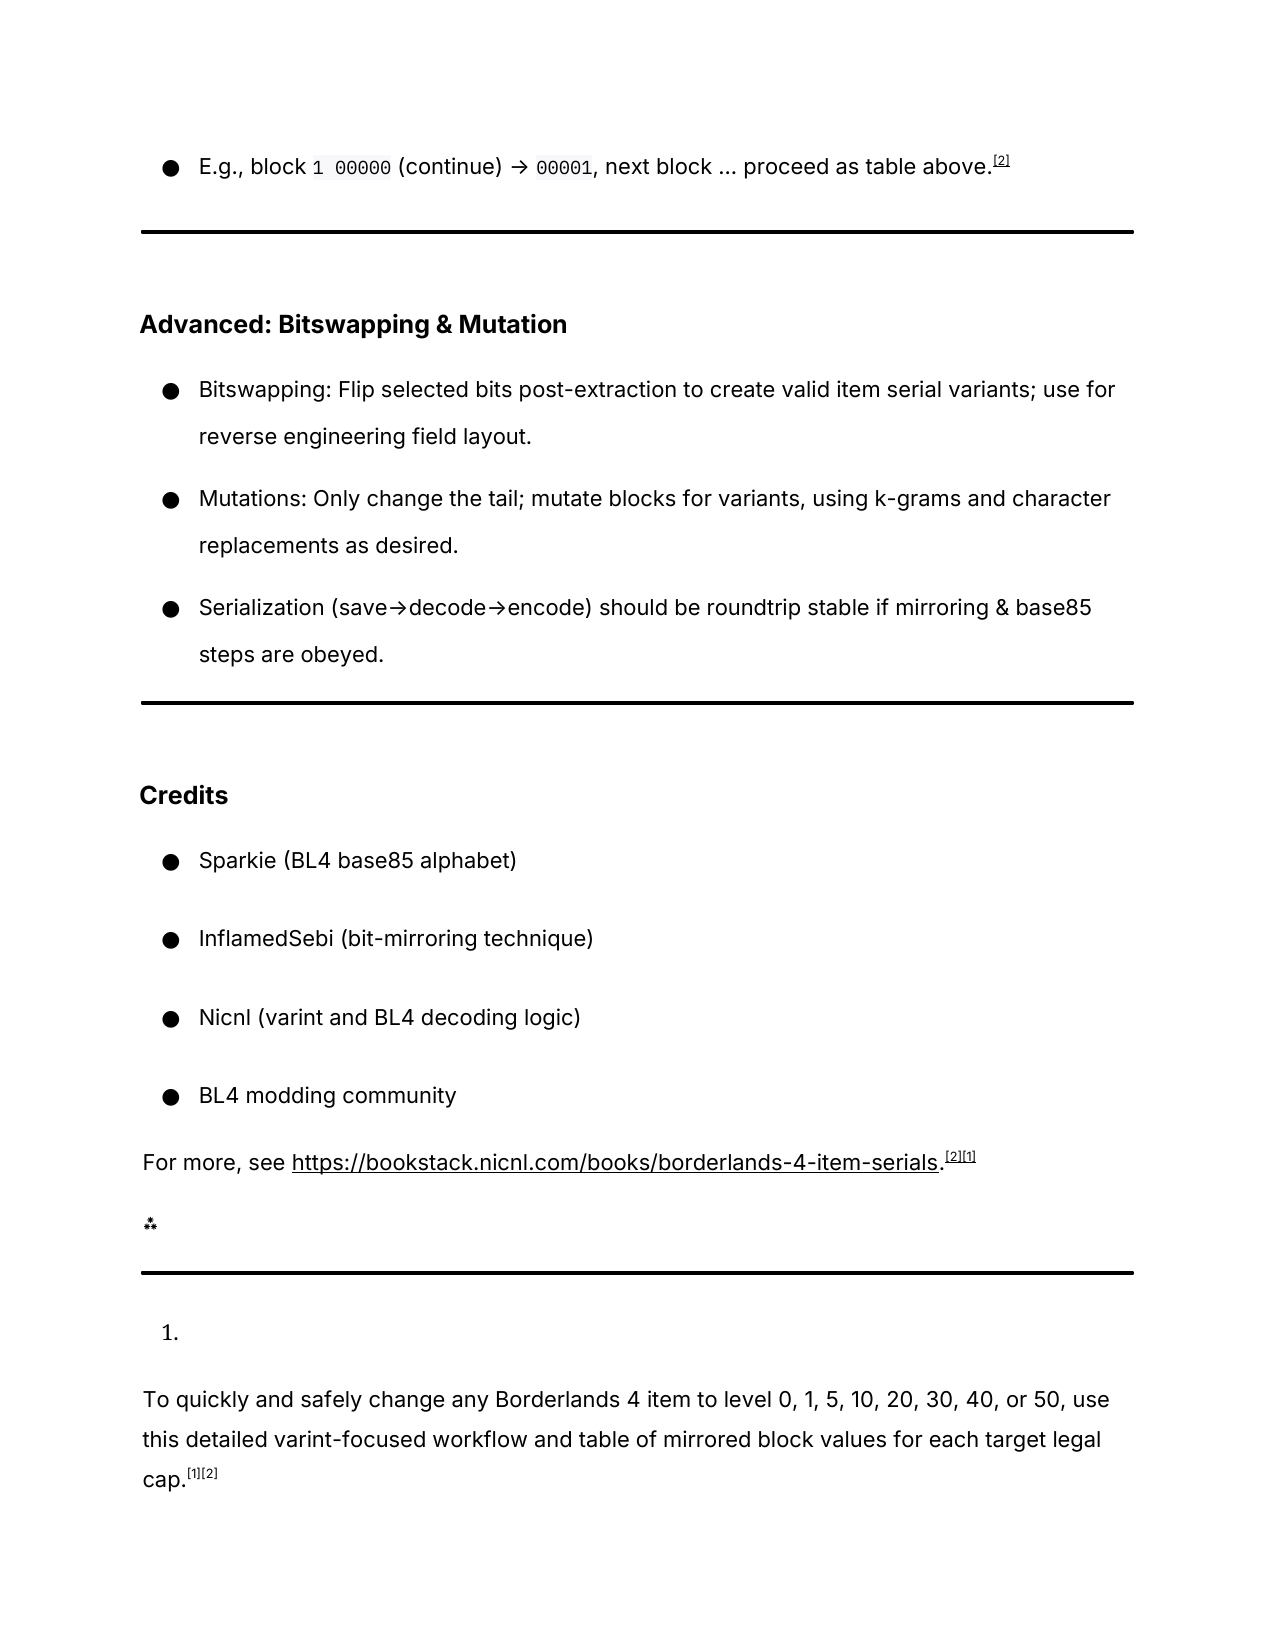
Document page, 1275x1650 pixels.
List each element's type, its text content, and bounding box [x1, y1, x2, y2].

list E.g., block 1 00000 (continue) → 00001, next block ... proceed as table above.[2] [161, 142, 1133, 187]
list InflamedSebi (bit-mirroring technique) [161, 914, 1133, 959]
text To quickly and safely change any Borderlands 4 item to level 0, 1, 5, 10, 20, 30, 40, or 50, use this detailed varint-focused workflow and table of mirrored block values for each target legal cap.[1][2] [142, 1386, 1133, 1492]
list Nicnl (varint and BL4 decoding logic) [161, 992, 1133, 1037]
list Mutations: Only change the tail; mutate blocks for variants, using k-grams and character replacements as desired. [161, 474, 1133, 558]
text For more, see https://bookstack.nicnl.com/books/borderlands-4-item-serials.[2][1] [142, 1149, 1133, 1175]
text Credits [139, 780, 1133, 810]
list Serialization (save->decode->encode) should be roundtrip stable if mirroring & base85 steps are obeyed. [161, 583, 1133, 667]
list Bitswapping: Flip selected bits post-extraction to create valid item serial variants; use for reverse engineering field layout. [161, 365, 1133, 450]
text ⁂ [142, 1211, 1133, 1237]
list BL4 modding community [161, 1071, 1133, 1116]
list Sparkie (BL4 base85 alphabet) [161, 836, 1133, 881]
text Advanced: Bitswapping & Mutation [139, 309, 1133, 339]
